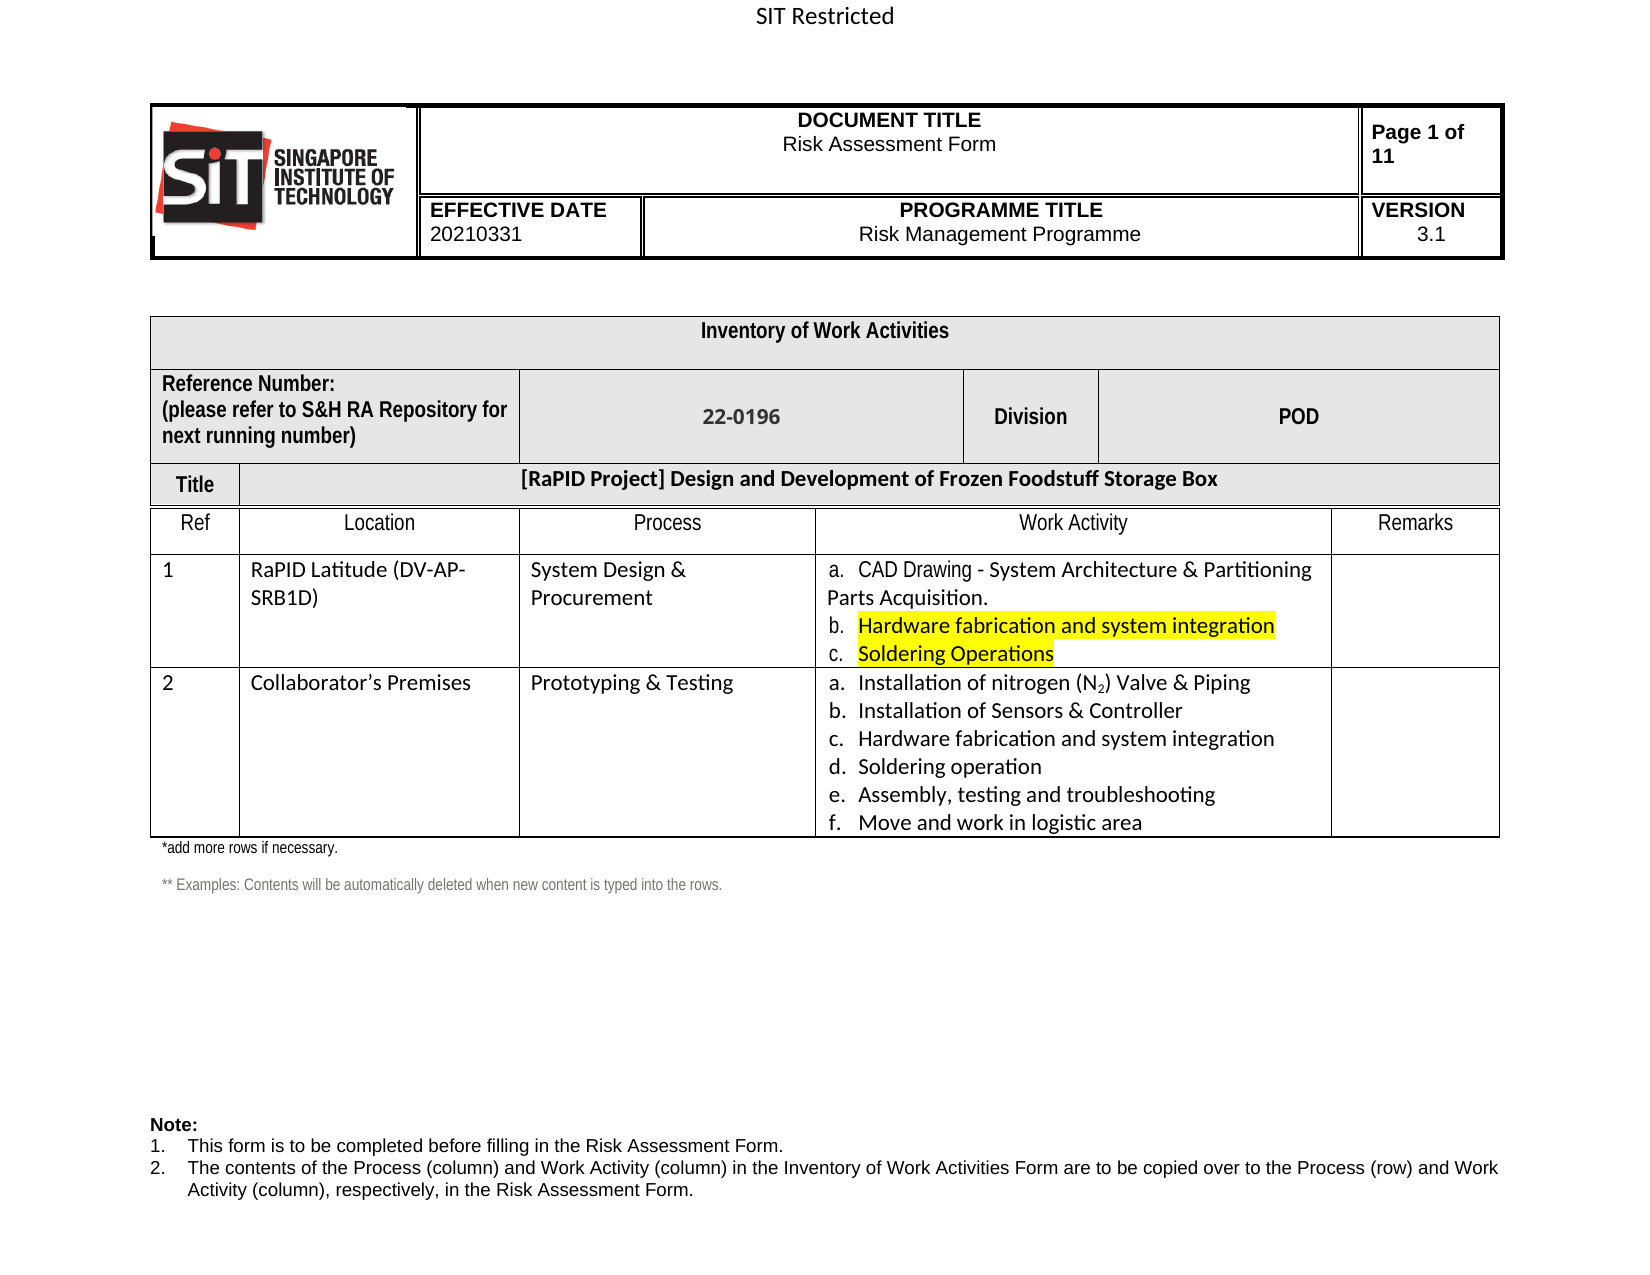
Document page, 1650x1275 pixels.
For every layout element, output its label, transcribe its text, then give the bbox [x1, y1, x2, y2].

table_header Location [240, 509, 519, 554]
table_cell POD [1099, 370, 1499, 463]
table_cell Collaborator’s Premises [240, 668, 519, 836]
picture [152, 107, 407, 236]
table_header Remarks [1332, 509, 1499, 554]
table_cell Title [151, 464, 239, 504]
table_cell System Design & Procurement [520, 555, 815, 667]
table_header Process [520, 509, 815, 554]
table_cell Division [964, 370, 1098, 463]
table_cell 1 [151, 555, 239, 667]
table_cell CAD Drawing - System Architecture & Partitioning Parts Acquisition. Hardware fabrication and system integration Soldering Operations [816, 555, 1331, 667]
table_cell *add more rows if necessary. ** Examples: Contents will be automatically deleted when new content is typed into the rows. [151, 838, 1499, 913]
table_cell [RaPID Project] Design and Development of Frozen Foodstuff Storage Box [240, 464, 1499, 504]
table_cell Prototyping & Testing [520, 668, 815, 836]
table_cell RaPID Latitude (DV-AP-SRB1D) [240, 555, 519, 667]
table_header Work Activity [816, 509, 1331, 554]
table_header Ref [151, 509, 239, 554]
table_cell [1332, 555, 1499, 667]
table_cell [1332, 668, 1499, 836]
table_cell 2 [151, 668, 239, 836]
table_cell Reference Number: (please refer to S&H RA Repository for next running number) [151, 370, 519, 463]
table_cell 22-0196 [520, 370, 963, 463]
table_cell Installation of nitrogen (N2) Valve & Piping Installation of Sensors & Controller Hardware fabrication and system integration Soldering operation Assembly, testing and troubleshooting Move and work in logistic area [816, 668, 1331, 836]
table_header Inventory of Work Activities [151, 317, 1499, 369]
